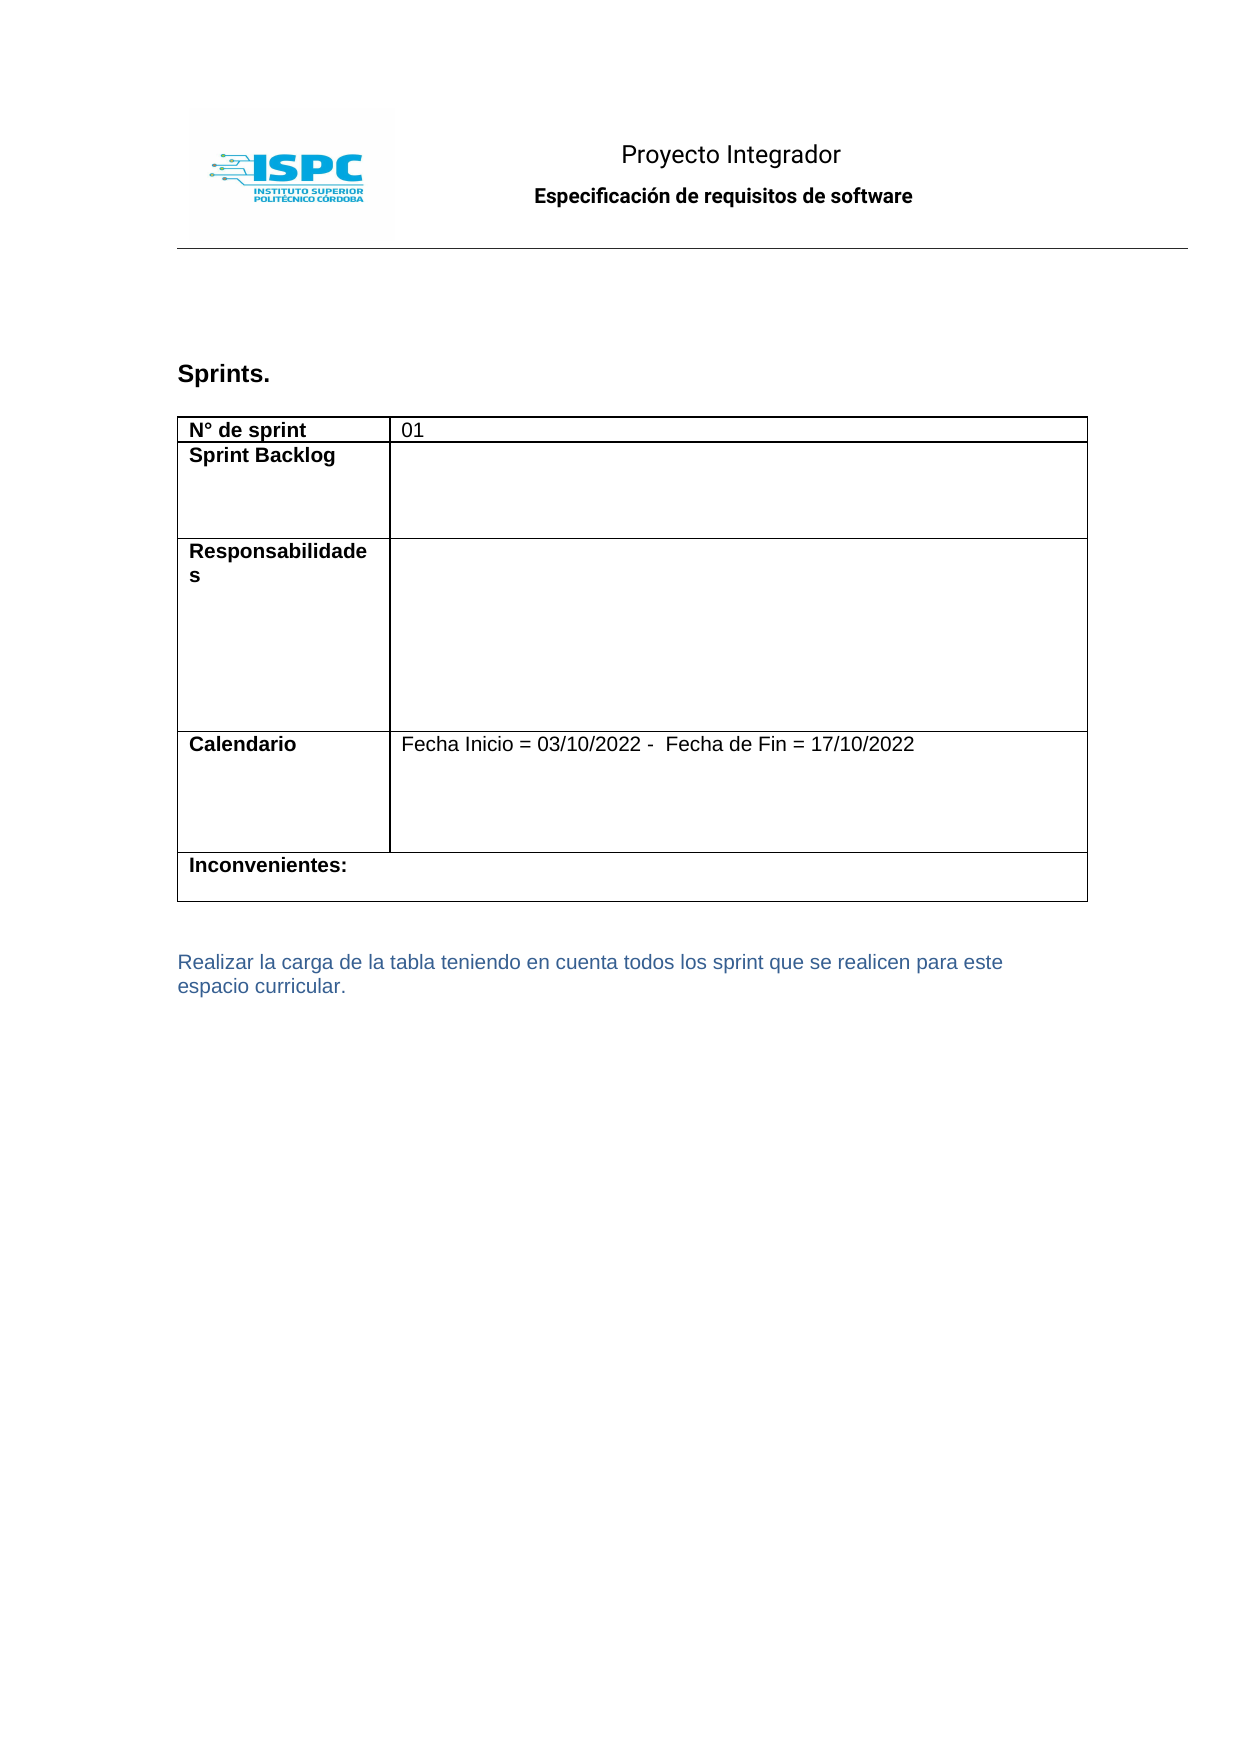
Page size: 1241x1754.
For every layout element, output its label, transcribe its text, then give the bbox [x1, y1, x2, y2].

table_header 01 [391, 418, 1087, 441]
table_cell Calendario [178, 732, 389, 852]
text Sprints. [177, 359, 1063, 388]
table_header N° de sprint [178, 418, 389, 441]
text Realizar la carga de la tabla teniendo en cuenta todos los sprint que se realicen para este espacio curricular. [177, 950, 1063, 998]
table_cell [391, 443, 1087, 538]
table_cell Inconvenientes: [178, 853, 1087, 901]
table_cell Fecha Inicio = 03/10/2022 - Fecha de Fin = 17/10/2022 [391, 732, 1087, 852]
table_cell [391, 539, 1087, 731]
picture [188, 108, 395, 241]
table_cell Sprint Backlog [178, 443, 389, 538]
table_cell Responsabilidades [178, 539, 389, 731]
